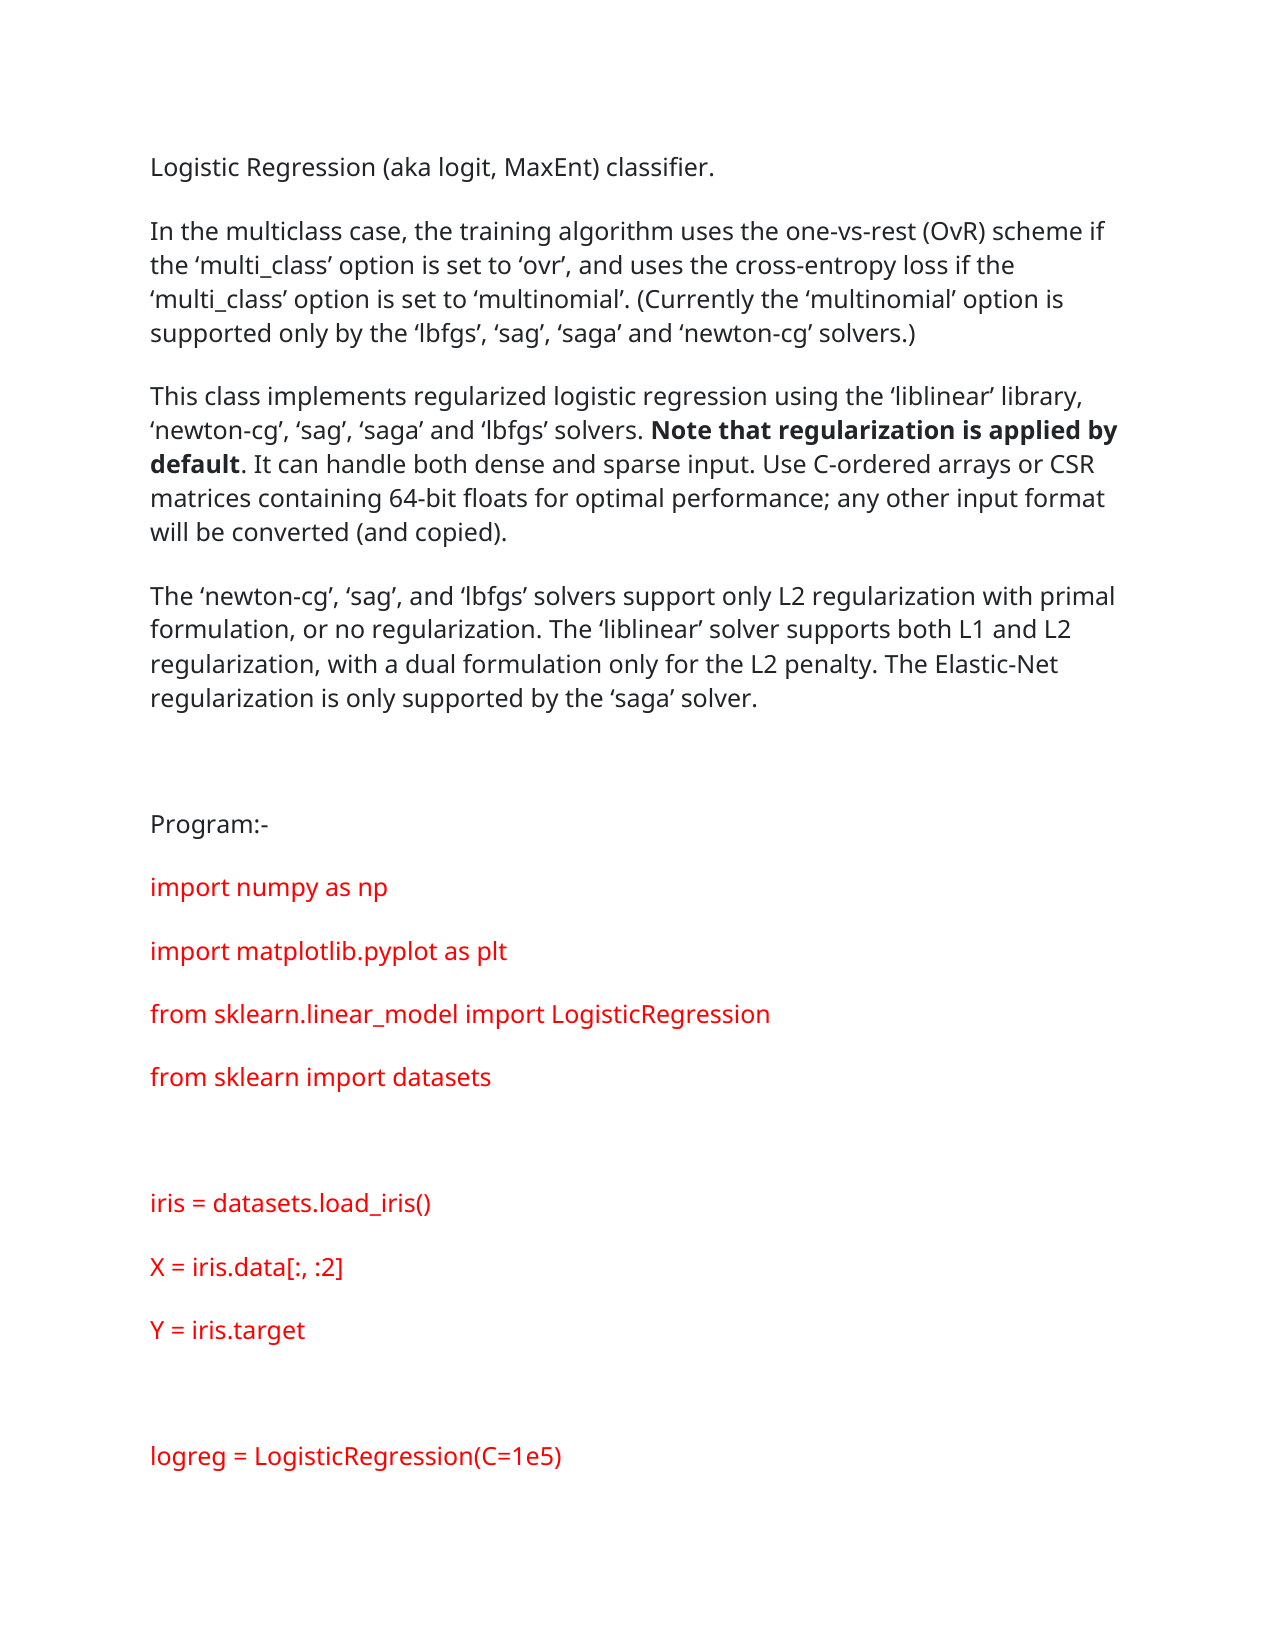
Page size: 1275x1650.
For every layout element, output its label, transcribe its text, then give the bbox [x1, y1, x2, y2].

text from sklearn import datasets [150, 1060, 1125, 1094]
text Program:- [150, 807, 1125, 841]
text logreg = LogisticRegression(C=1e5) [150, 1439, 1125, 1473]
text Logistic Regression (aka logit, MaxEnt) classifier. [150, 150, 1125, 184]
text import numpy as np [150, 870, 1125, 904]
text X = iris.data[:, :2] [150, 1249, 1125, 1283]
text import matplotlib.pyplot as plt [150, 933, 1125, 967]
text The ‘newton-cg’, ‘sag’, and ‘lbfgs’ solvers support only L2 regularization with primal formulation, or no regularization. The ‘liblinear’ solver supports both L1 and L2 regularization, with a dual formulation only for the L2 penalty. The Elastic-Net regularization is only supported by the ‘saga’ solver. [150, 578, 1125, 714]
text In the multiclass case, the training algorithm uses the one-vs-rest (OvR) scheme if the ‘multi_class’ option is set to ‘ovr’, and uses the cross-entropy loss if the ‘multi_class’ option is set to ‘multinomial’. (Currently the ‘multinomial’ option is supported only by the ‘lbfgs’, ‘sag’, ‘saga’ and ‘newton-cg’ solvers.) [150, 213, 1125, 349]
text This class implements regularized logistic regression using the ‘liblinear’ library, ‘newton-cg’, ‘sag’, ‘saga’ and ‘lbfgs’ solvers. Note that regularization is applied by default. It can handle both dense and sparse input. Use C-ordered arrays or CSR matrices containing 64-bit floats for optimal performance; any other input format will be converted (and copied). [150, 379, 1125, 549]
text from sklearn.linear_model import LogisticRegression [150, 996, 1125, 1031]
text iris = datasets.load_iris() [150, 1186, 1125, 1220]
text Y = iris.target [150, 1313, 1125, 1347]
